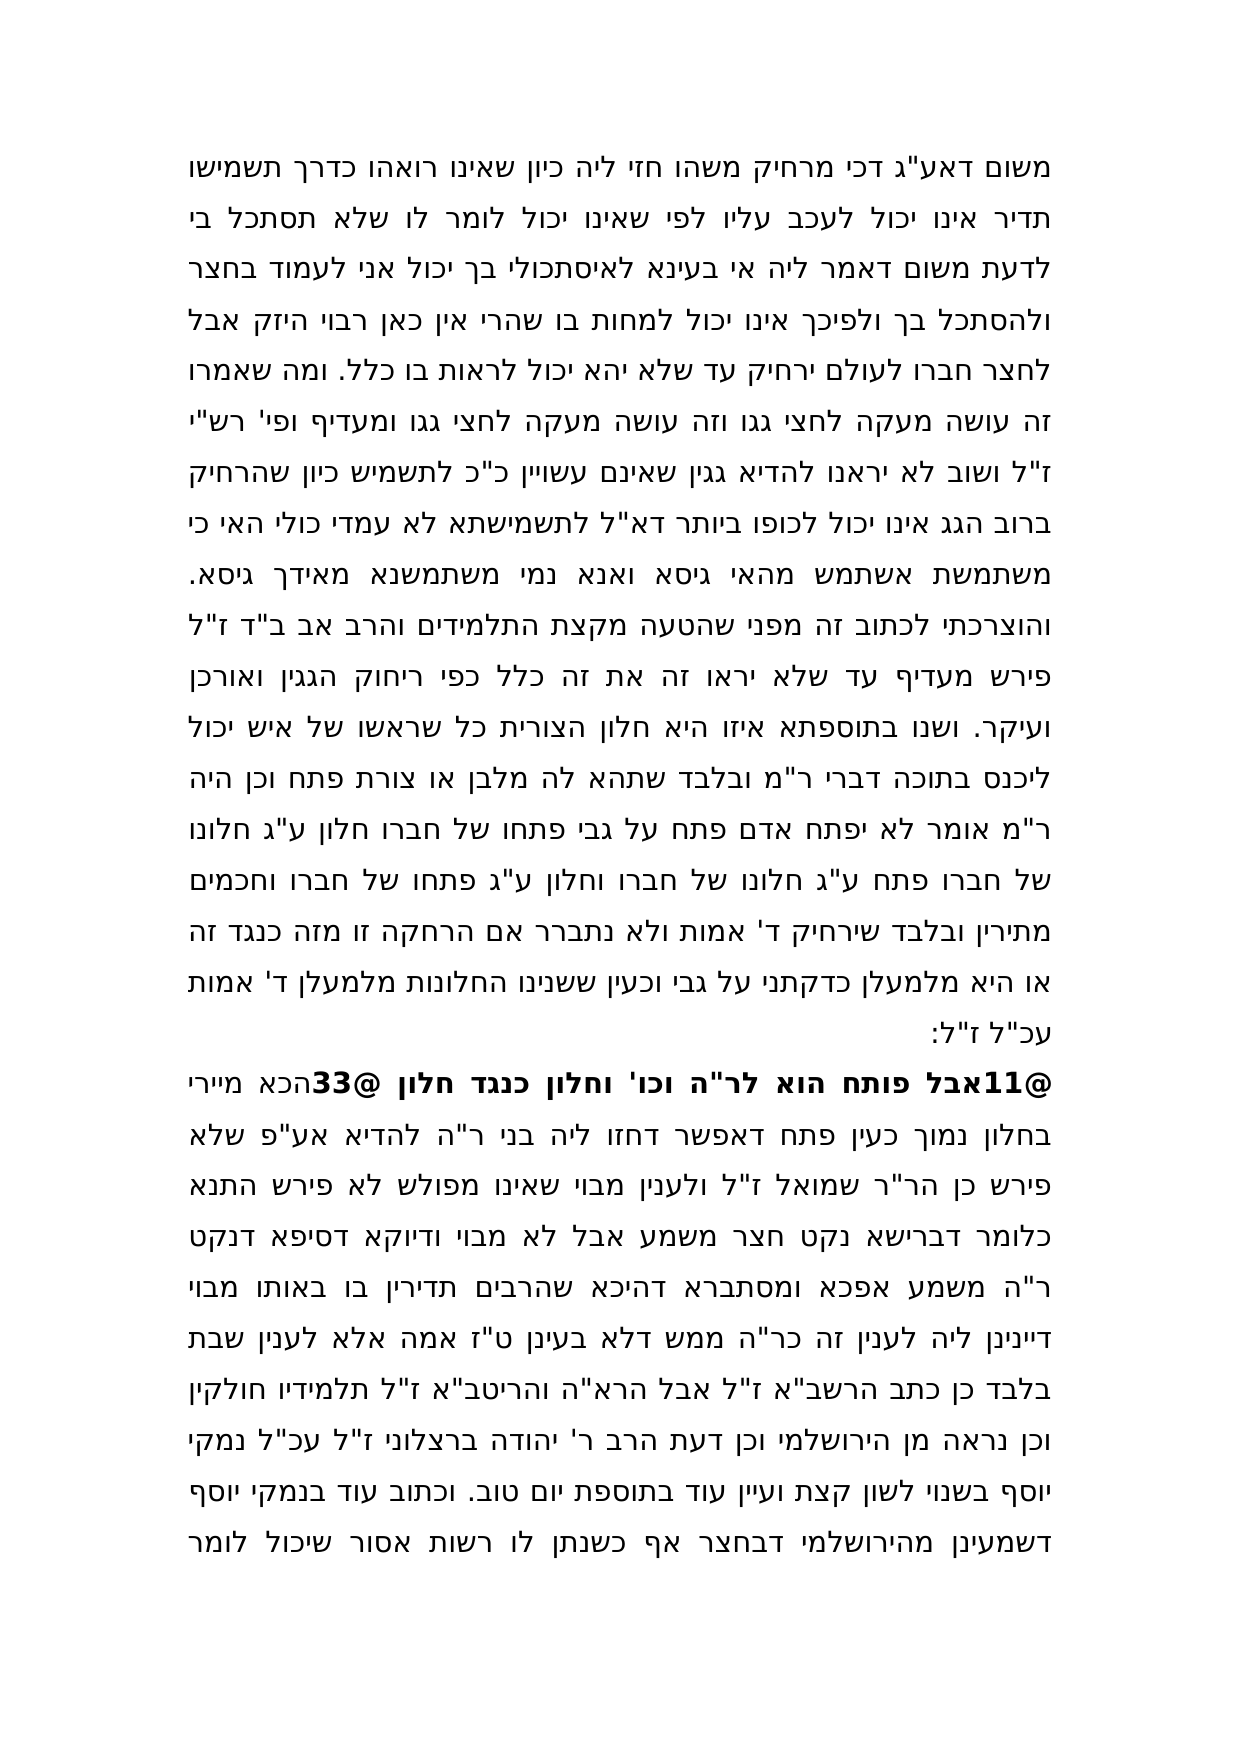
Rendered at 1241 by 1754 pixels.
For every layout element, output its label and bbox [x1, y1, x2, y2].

text [187, 1067, 1053, 1559]
text [187, 150, 1053, 1050]
